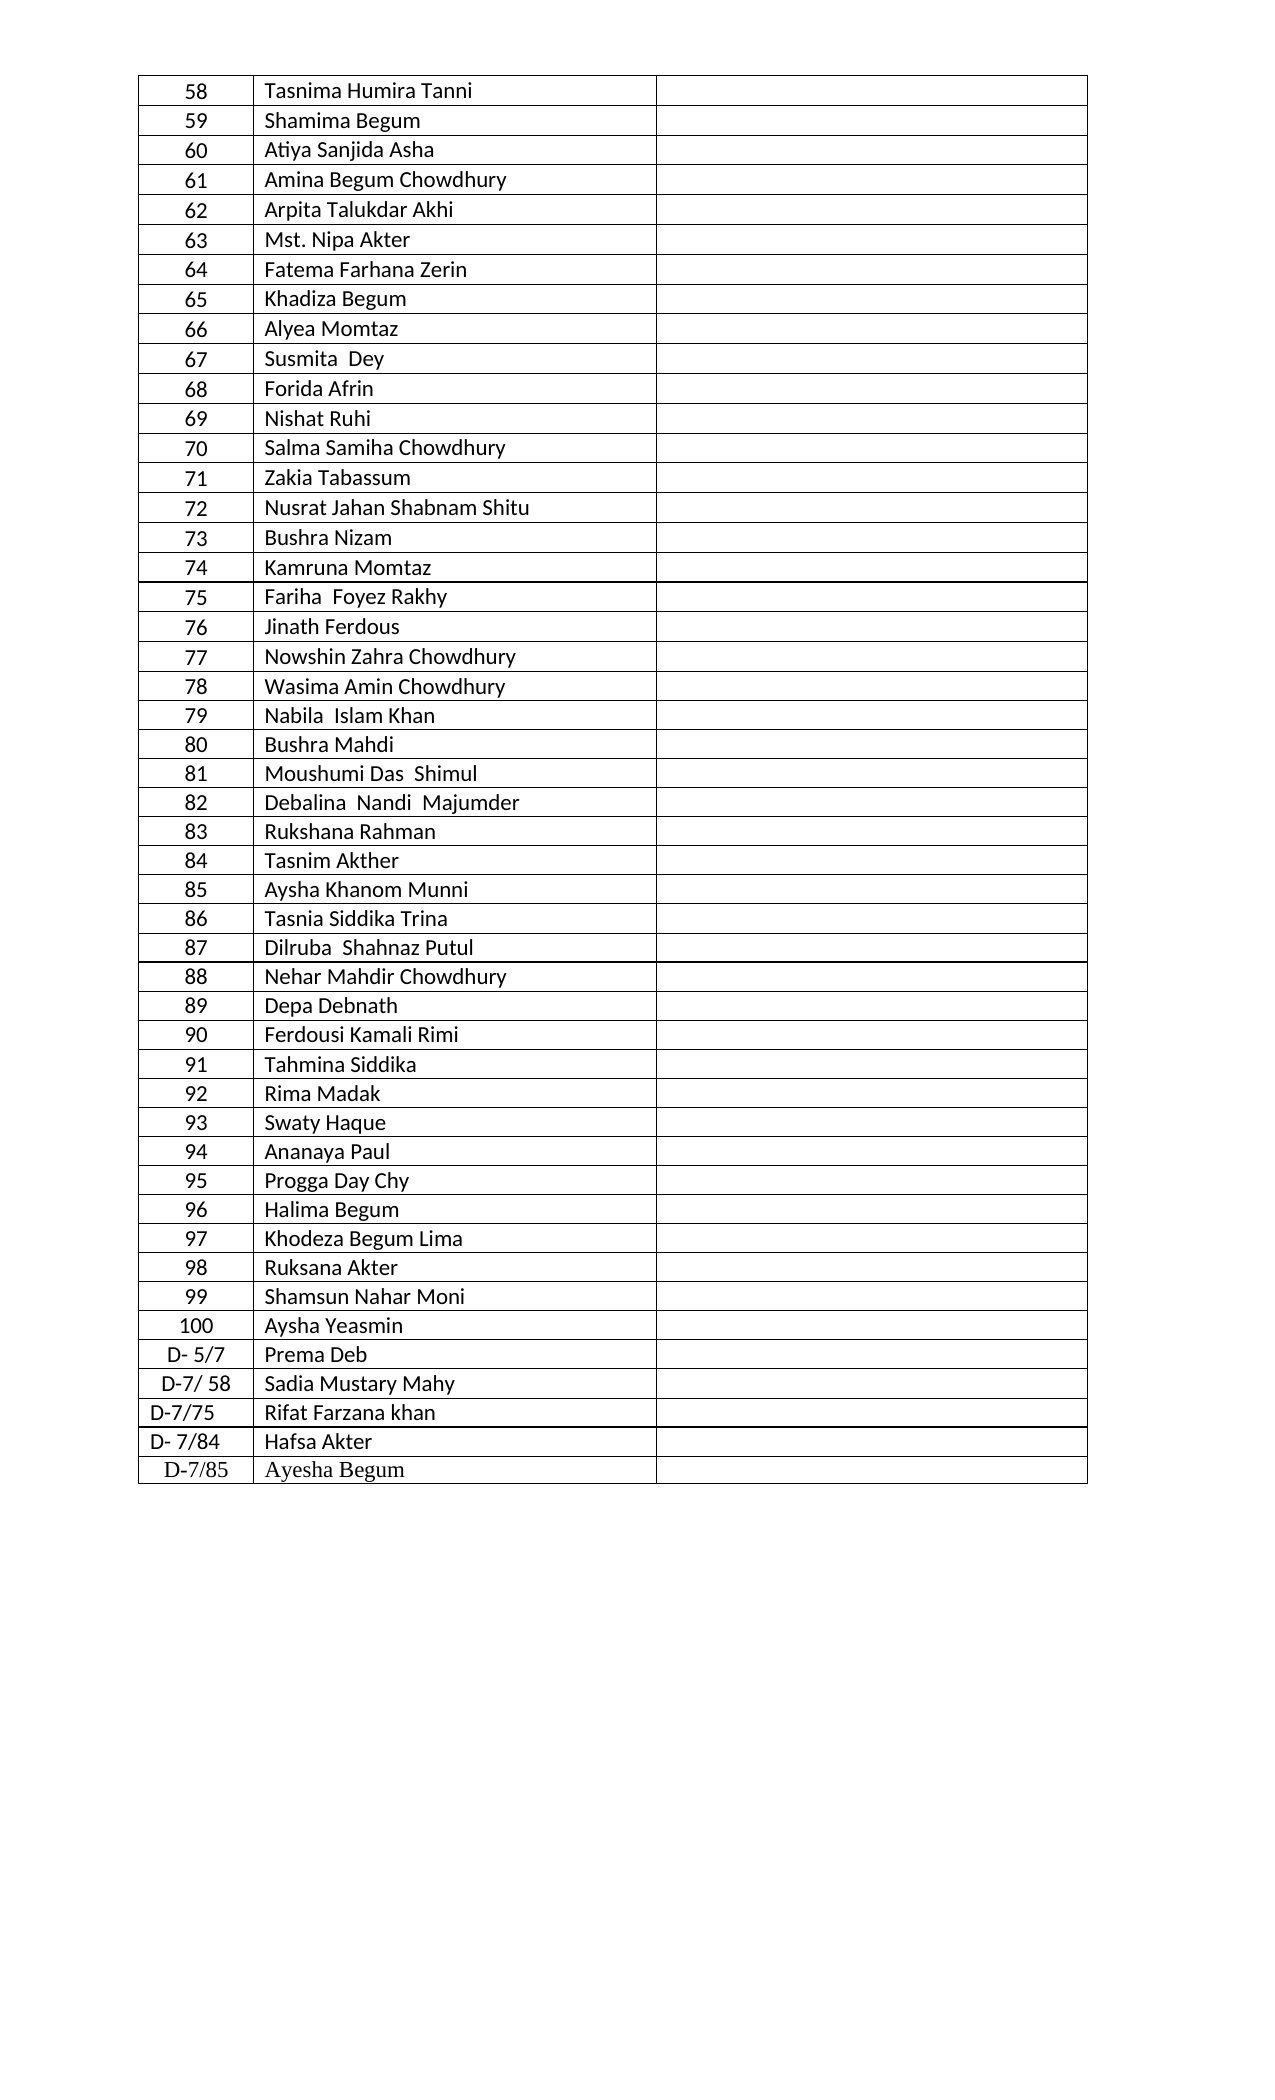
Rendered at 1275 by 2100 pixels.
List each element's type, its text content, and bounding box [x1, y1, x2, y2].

table_cell D-7/ 58 [139, 1369, 253, 1397]
table_cell 66 [139, 314, 253, 343]
table_cell Dilruba Shahnaz Putul [254, 934, 656, 961]
table_cell Shamima Begum [254, 106, 656, 134]
table_cell Jinath Ferdous [254, 612, 656, 641]
table_cell Susmita Dey [254, 344, 656, 373]
table_cell [657, 904, 1087, 932]
table_cell 73 [139, 523, 253, 552]
table_cell Ananaya Paul [254, 1137, 656, 1165]
table_cell [657, 314, 1087, 343]
table_cell [657, 934, 1087, 961]
table_cell D- 7/84 [139, 1428, 253, 1456]
table_cell Progga Day Chy [254, 1166, 656, 1194]
table_cell 61 [139, 165, 253, 194]
table_cell D-7/75 [139, 1399, 253, 1426]
table_cell [657, 285, 1087, 313]
table_cell 76 [139, 612, 253, 641]
table_cell [657, 195, 1087, 224]
table_cell Debalina Nandi Majumder [254, 788, 656, 816]
table_cell [657, 612, 1087, 641]
table_cell 79 [139, 701, 253, 729]
table_cell [657, 701, 1087, 729]
table_cell Nowshin Zahra Chowdhury [254, 642, 656, 671]
table_cell 88 [139, 963, 253, 991]
table_cell Rima Madak [254, 1079, 656, 1107]
table_cell [657, 1282, 1087, 1310]
table_cell Khadiza Begum [254, 285, 656, 313]
table_cell 82 [139, 788, 253, 816]
table_cell [657, 1457, 1087, 1483]
table_cell 94 [139, 1137, 253, 1165]
table_cell [657, 1311, 1087, 1339]
table_cell [657, 493, 1087, 522]
table_cell Hafsa Akter [254, 1428, 656, 1456]
table_cell 99 [139, 1282, 253, 1310]
table_cell 59 [139, 106, 253, 134]
table_cell Ayesha Begum [254, 1457, 656, 1483]
table_cell [657, 1340, 1087, 1368]
table_cell Prema Deb [254, 1340, 656, 1368]
table_cell [657, 553, 1087, 581]
table_cell 68 [139, 374, 253, 403]
table_cell 70 [139, 434, 253, 462]
table_cell [657, 255, 1087, 283]
table_cell 98 [139, 1253, 253, 1281]
table_cell 63 [139, 225, 253, 254]
table_cell Sadia Mustary Mahy [254, 1369, 656, 1397]
table_cell [657, 963, 1087, 991]
table_cell 58 [139, 76, 253, 105]
table_cell Nehar Mahdir Chowdhury [254, 963, 656, 991]
table_cell [657, 106, 1087, 134]
table_cell 80 [139, 730, 253, 758]
table_cell [657, 992, 1087, 1019]
table_cell [657, 374, 1087, 403]
table_cell D-7/85 [139, 1457, 253, 1483]
table_cell [657, 1108, 1087, 1136]
table_cell Fatema Farhana Zerin [254, 255, 656, 283]
table_cell Aysha Khanom Munni [254, 875, 656, 903]
table_cell Tasnia Siddika Trina [254, 904, 656, 932]
table_cell 74 [139, 553, 253, 581]
table_cell 90 [139, 1021, 253, 1049]
table_cell 71 [139, 463, 253, 492]
table_cell [657, 463, 1087, 492]
table_cell 75 [139, 583, 253, 611]
table_cell Nishat Ruhi [254, 404, 656, 432]
table_cell Tasnim Akther [254, 846, 656, 874]
table_cell [657, 1369, 1087, 1397]
table_cell Zakia Tabassum [254, 463, 656, 492]
table_cell 85 [139, 875, 253, 903]
table_cell Fariha Foyez Rakhy [254, 583, 656, 611]
table_cell 89 [139, 992, 253, 1019]
table_cell [657, 1137, 1087, 1165]
table_cell Kamruna Momtaz [254, 553, 656, 581]
table_cell [657, 1224, 1087, 1252]
table_cell 83 [139, 817, 253, 845]
table_cell [657, 817, 1087, 845]
table_cell Moushumi Das Shimul [254, 759, 656, 787]
table_cell [657, 344, 1087, 373]
table_cell 60 [139, 136, 253, 164]
table_cell 65 [139, 285, 253, 313]
table_cell Ferdousi Kamali Rimi [254, 1021, 656, 1049]
table_cell [657, 225, 1087, 254]
table_cell [657, 1253, 1087, 1281]
table_cell 67 [139, 344, 253, 373]
table_cell Nusrat Jahan Shabnam Shitu [254, 493, 656, 522]
table_cell 72 [139, 493, 253, 522]
table_cell Depa Debnath [254, 992, 656, 1019]
table_cell 81 [139, 759, 253, 787]
table_cell Alyea Momtaz [254, 314, 656, 343]
table_cell Atiya Sanjida Asha [254, 136, 656, 164]
table_cell [657, 404, 1087, 432]
table_cell Arpita Talukdar Akhi [254, 195, 656, 224]
table_cell Tahmina Siddika [254, 1050, 656, 1078]
table_cell Salma Samiha Chowdhury [254, 434, 656, 462]
table_cell [657, 846, 1087, 874]
table_cell 69 [139, 404, 253, 432]
table_cell Swaty Haque [254, 1108, 656, 1136]
table_cell [657, 1021, 1087, 1049]
table_cell [657, 1166, 1087, 1194]
table_cell [657, 759, 1087, 787]
table_cell Wasima Amin Chowdhury [254, 672, 656, 700]
table_cell Nabila Islam Khan [254, 701, 656, 729]
table_cell Ruksana Akter [254, 1253, 656, 1281]
table_cell 97 [139, 1224, 253, 1252]
table_cell Bushra Nizam [254, 523, 656, 552]
table_cell 86 [139, 904, 253, 932]
table_cell [657, 1050, 1087, 1078]
table_cell 87 [139, 934, 253, 961]
table_cell Forida Afrin [254, 374, 656, 403]
table_cell Amina Begum Chowdhury [254, 165, 656, 194]
table_cell [657, 165, 1087, 194]
table_cell [657, 583, 1087, 611]
table_cell 84 [139, 846, 253, 874]
table_cell [657, 1399, 1087, 1426]
table_cell [657, 875, 1087, 903]
table_cell 64 [139, 255, 253, 283]
table_cell [657, 730, 1087, 758]
table_cell 95 [139, 1166, 253, 1194]
table_cell 100 [139, 1311, 253, 1339]
table_cell 62 [139, 195, 253, 224]
table_cell [657, 434, 1087, 462]
table_cell [657, 136, 1087, 164]
table_cell Shamsun Nahar Moni [254, 1282, 656, 1310]
table_cell [657, 672, 1087, 700]
table_cell [657, 1428, 1087, 1456]
table_cell 96 [139, 1195, 253, 1223]
table_cell 78 [139, 672, 253, 700]
table_cell Aysha Yeasmin [254, 1311, 656, 1339]
table_cell [657, 1195, 1087, 1223]
table_cell Tasnima Humira Tanni [254, 76, 656, 105]
table_cell Khodeza Begum Lima [254, 1224, 656, 1252]
table_cell Rukshana Rahman [254, 817, 656, 845]
table_cell [657, 1079, 1087, 1107]
table_cell Mst. Nipa Akter [254, 225, 656, 254]
table_cell D- 5/7 [139, 1340, 253, 1368]
table_cell [657, 76, 1087, 105]
table_cell 77 [139, 642, 253, 671]
table_cell 93 [139, 1108, 253, 1136]
table_cell Bushra Mahdi [254, 730, 656, 758]
table_cell [657, 523, 1087, 552]
table_cell Halima Begum [254, 1195, 656, 1223]
table_cell [657, 642, 1087, 671]
table_cell 92 [139, 1079, 253, 1107]
table_cell [657, 788, 1087, 816]
table_cell 91 [139, 1050, 253, 1078]
table_cell Rifat Farzana khan [254, 1399, 656, 1426]
